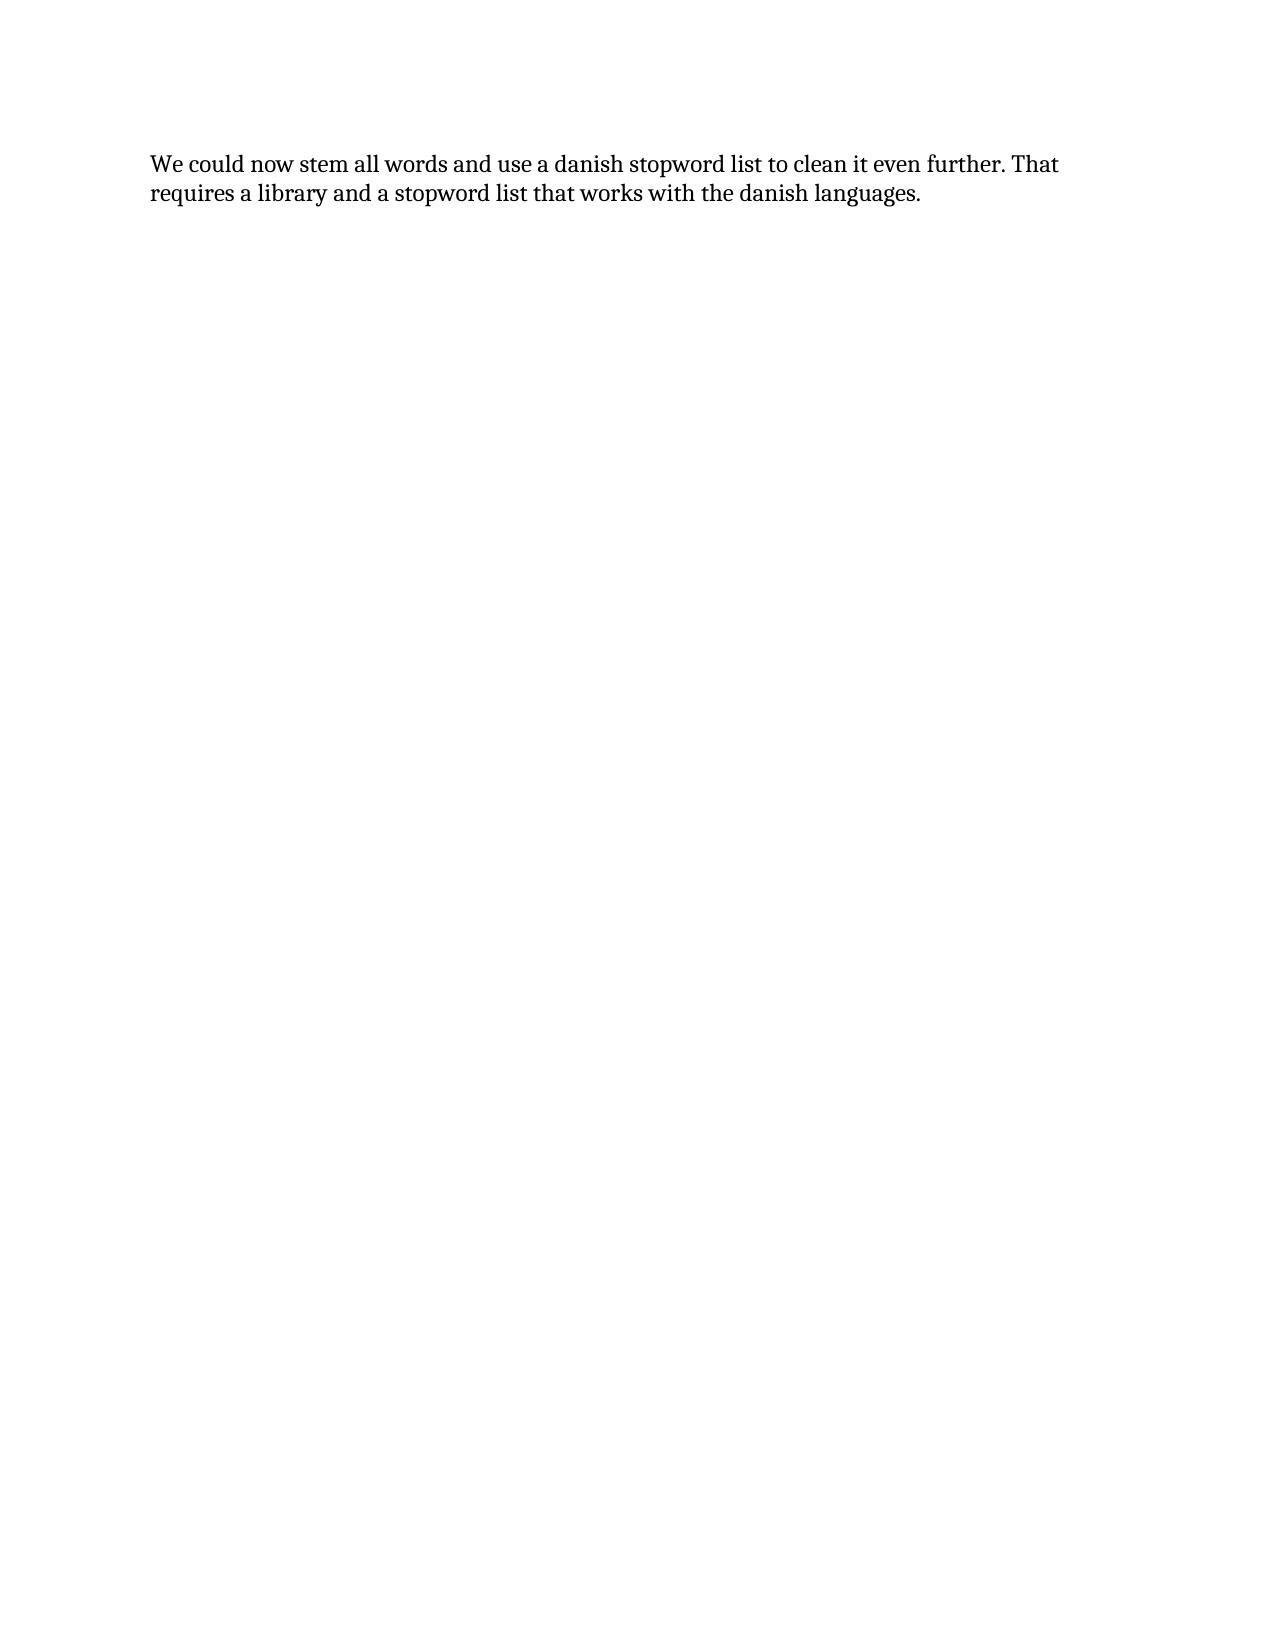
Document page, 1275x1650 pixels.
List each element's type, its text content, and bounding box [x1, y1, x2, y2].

text We could now stem all words and use a danish stopword list to clean it even further. That requires a library and a stopword list that works with the danish languages. [150, 150, 1125, 207]
